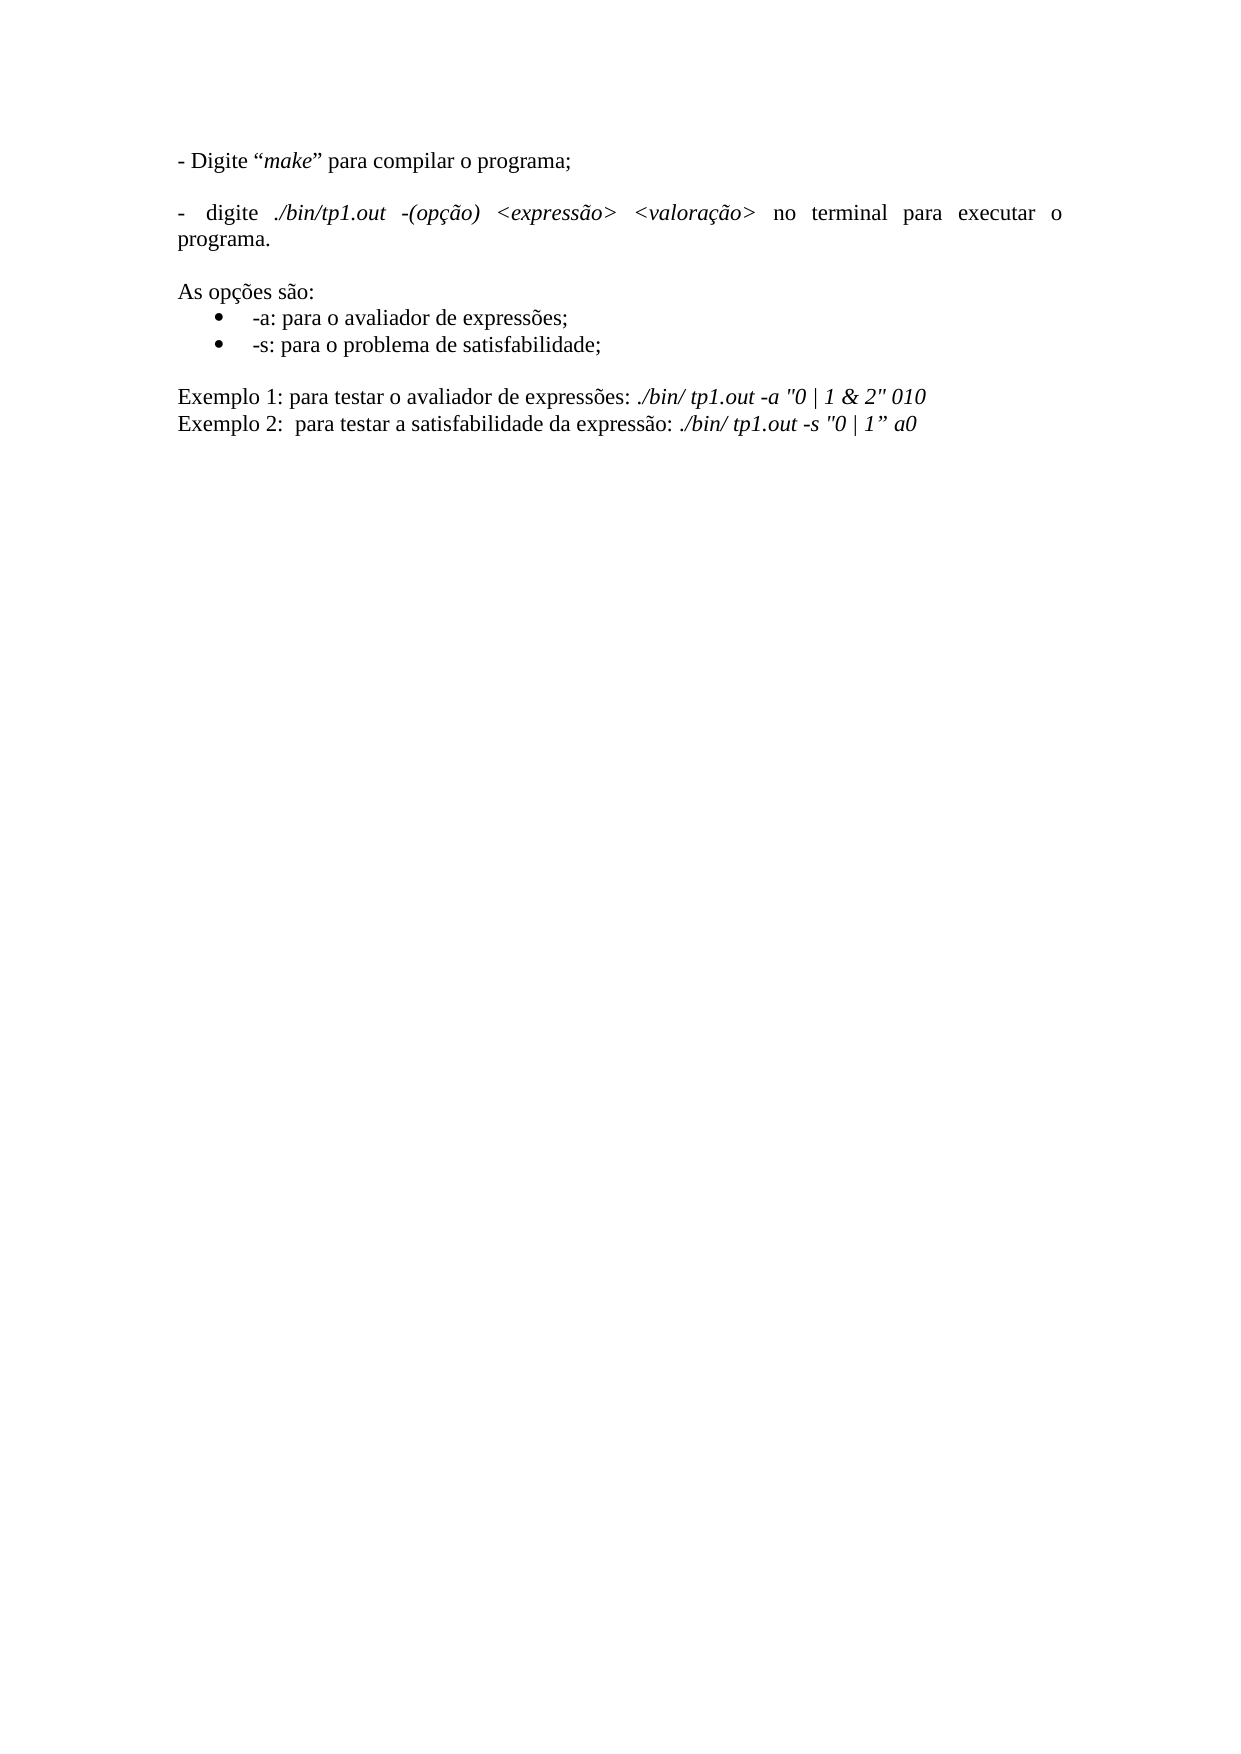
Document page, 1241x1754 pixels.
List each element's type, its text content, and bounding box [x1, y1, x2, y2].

text Exemplo 2: para testar a satisfabilidade da expressão: ./bin/ tp1.out -s "0 | 1” a0 [177, 410, 1063, 436]
text Exemplo 1: para testar o avaliador de expressões: ./bin/ tp1.out -a "0 | 1 & 2" 010 [177, 383, 1063, 410]
text - Digite “make” para compilar o programa; [177, 148, 1063, 174]
list -s: para o problema de satisfabilidade; [215, 331, 1063, 357]
list -a: para o avaliador de expressões; [215, 304, 1063, 331]
text - digite ./bin/tp1.out -(opção) <expressão> <valoração> no terminal para executar o programa. [177, 199, 1063, 252]
text As opções são: [177, 278, 1063, 304]
